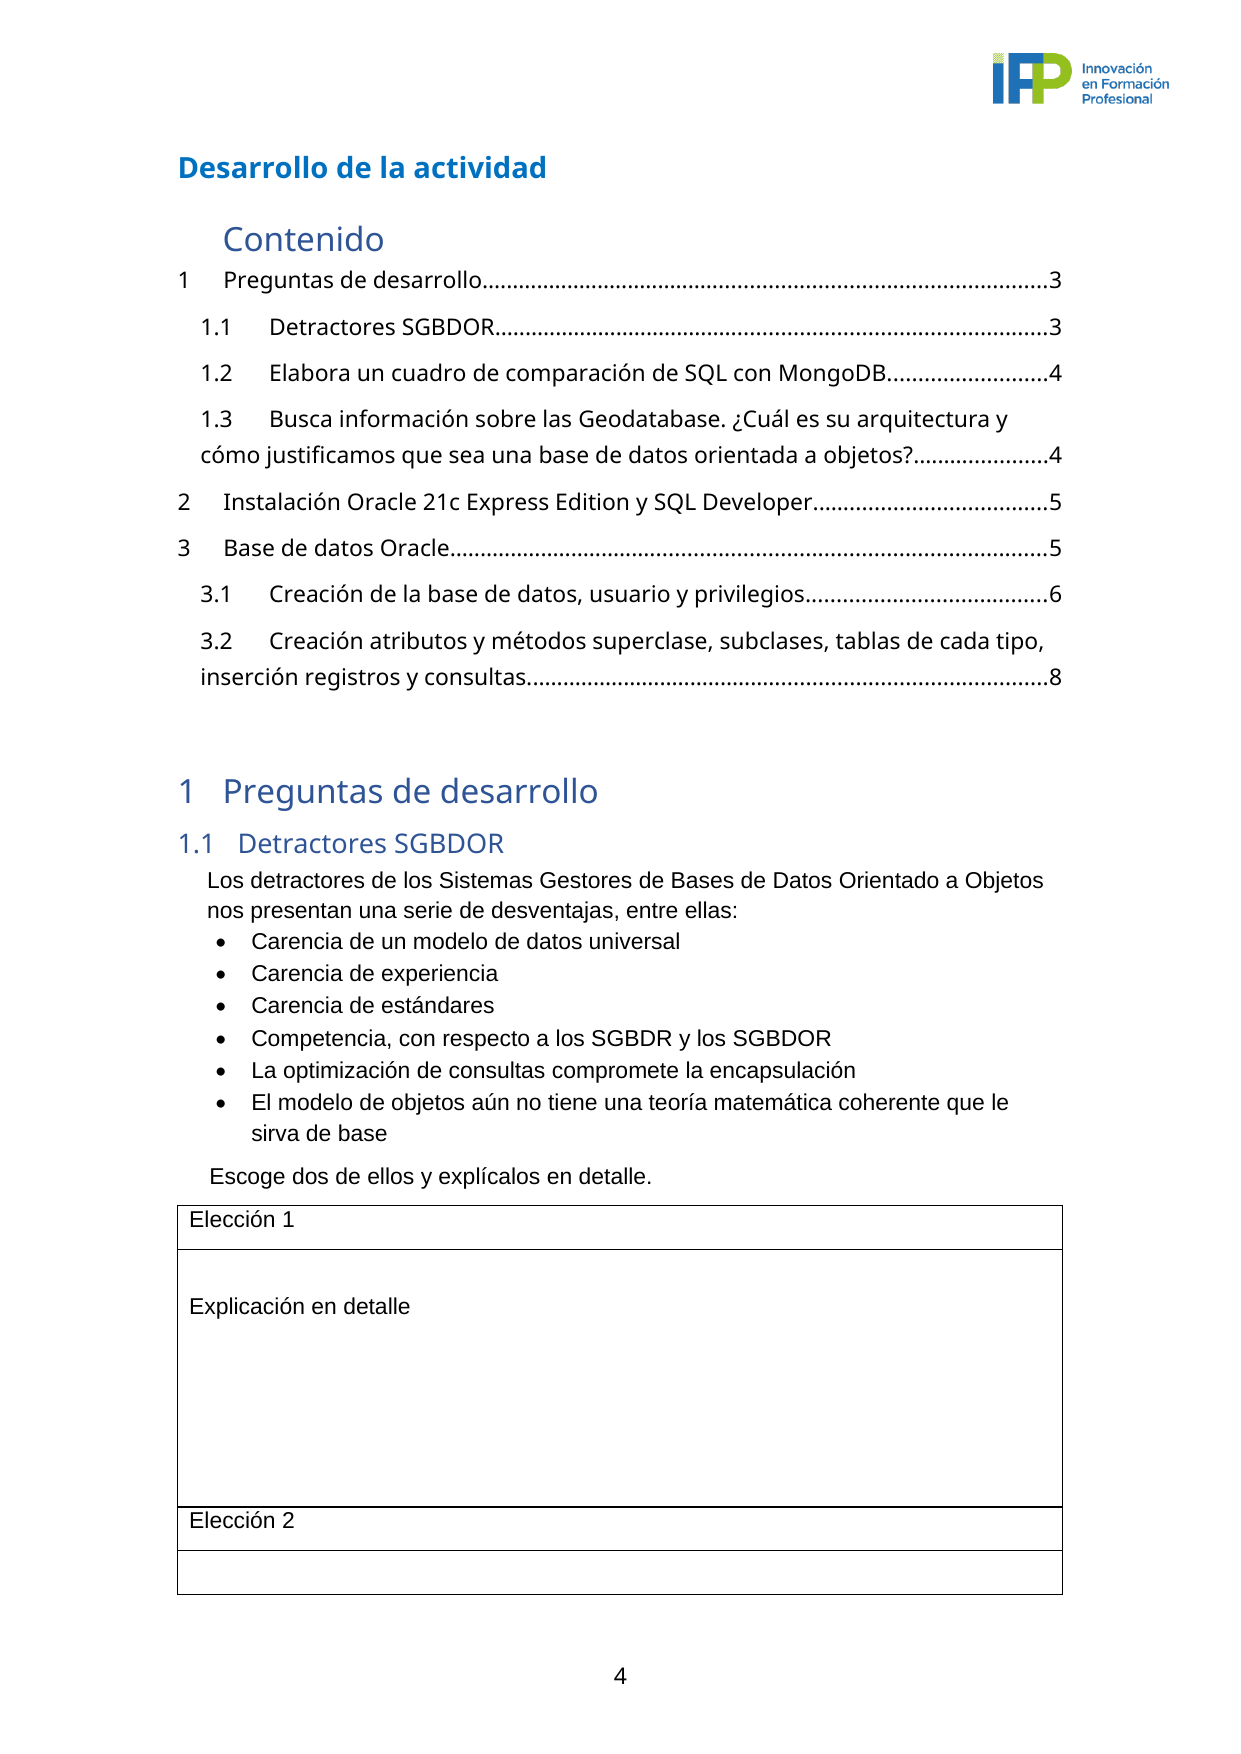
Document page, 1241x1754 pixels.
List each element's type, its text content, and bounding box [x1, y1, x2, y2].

list La optimización de consultas compromete la encapsulación [215, 1056, 1063, 1084]
text Escoge dos de ellos y explícalos en detalle. [177, 1163, 1063, 1189]
list Carencia de estándares [215, 992, 1063, 1019]
list Carencia de un modelo de datos universal [215, 927, 1063, 955]
list Carencia de experiencia [215, 959, 1063, 987]
list Competencia, con respecto a los SGBDR y los SGBDOR [215, 1024, 1063, 1052]
subtitle Preguntas de desarrollo [177, 768, 1063, 813]
picture [990, 53, 1172, 104]
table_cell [178, 1551, 1062, 1594]
table_cell Elección 2 [178, 1508, 1062, 1550]
list Los detractores de los Sistemas Gestores de Bases de Datos Orientado a Objetos nos presentan una serie de desventajas, entre ellas: [207, 867, 1063, 923]
subtitle Detractores SGBDOR [177, 824, 1063, 861]
table_cell Explicación en detalle [178, 1250, 1062, 1506]
text Desarrollo de la actividad [177, 148, 1063, 187]
table_header Elección 1 [178, 1206, 1062, 1249]
list El modelo de objetos aún no tiene una teoría matemática coherente que le sirva de base [215, 1088, 1063, 1146]
